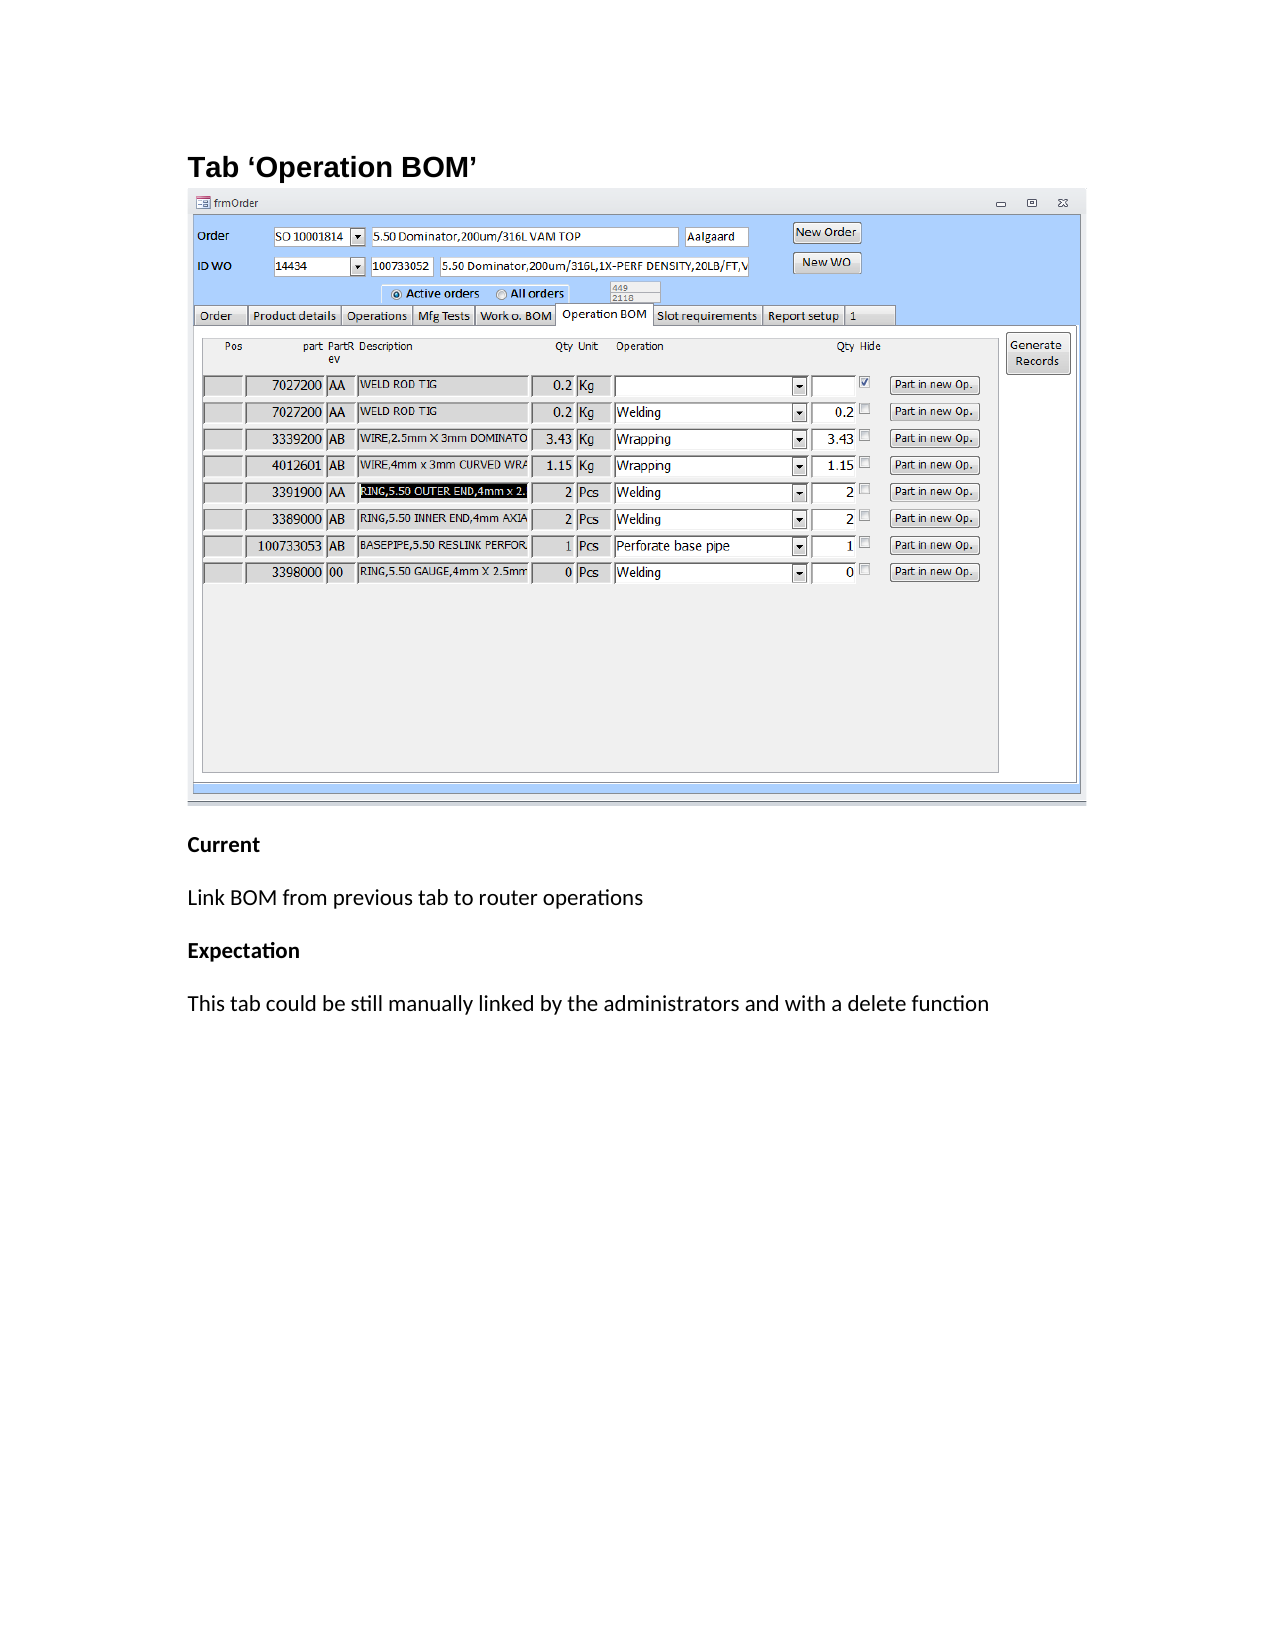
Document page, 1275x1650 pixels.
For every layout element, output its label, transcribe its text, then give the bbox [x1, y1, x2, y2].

text Current [187, 831, 1087, 858]
picture [187, 188, 1087, 806]
subtitle Tab ‘Operation BOM’ [187, 150, 1087, 183]
text Link BOM from previous tab to router operations [187, 883, 1087, 912]
text This tab could be still manually linked by the administrators and with a delete function [187, 989, 1087, 1018]
text Expectation [187, 937, 1087, 964]
